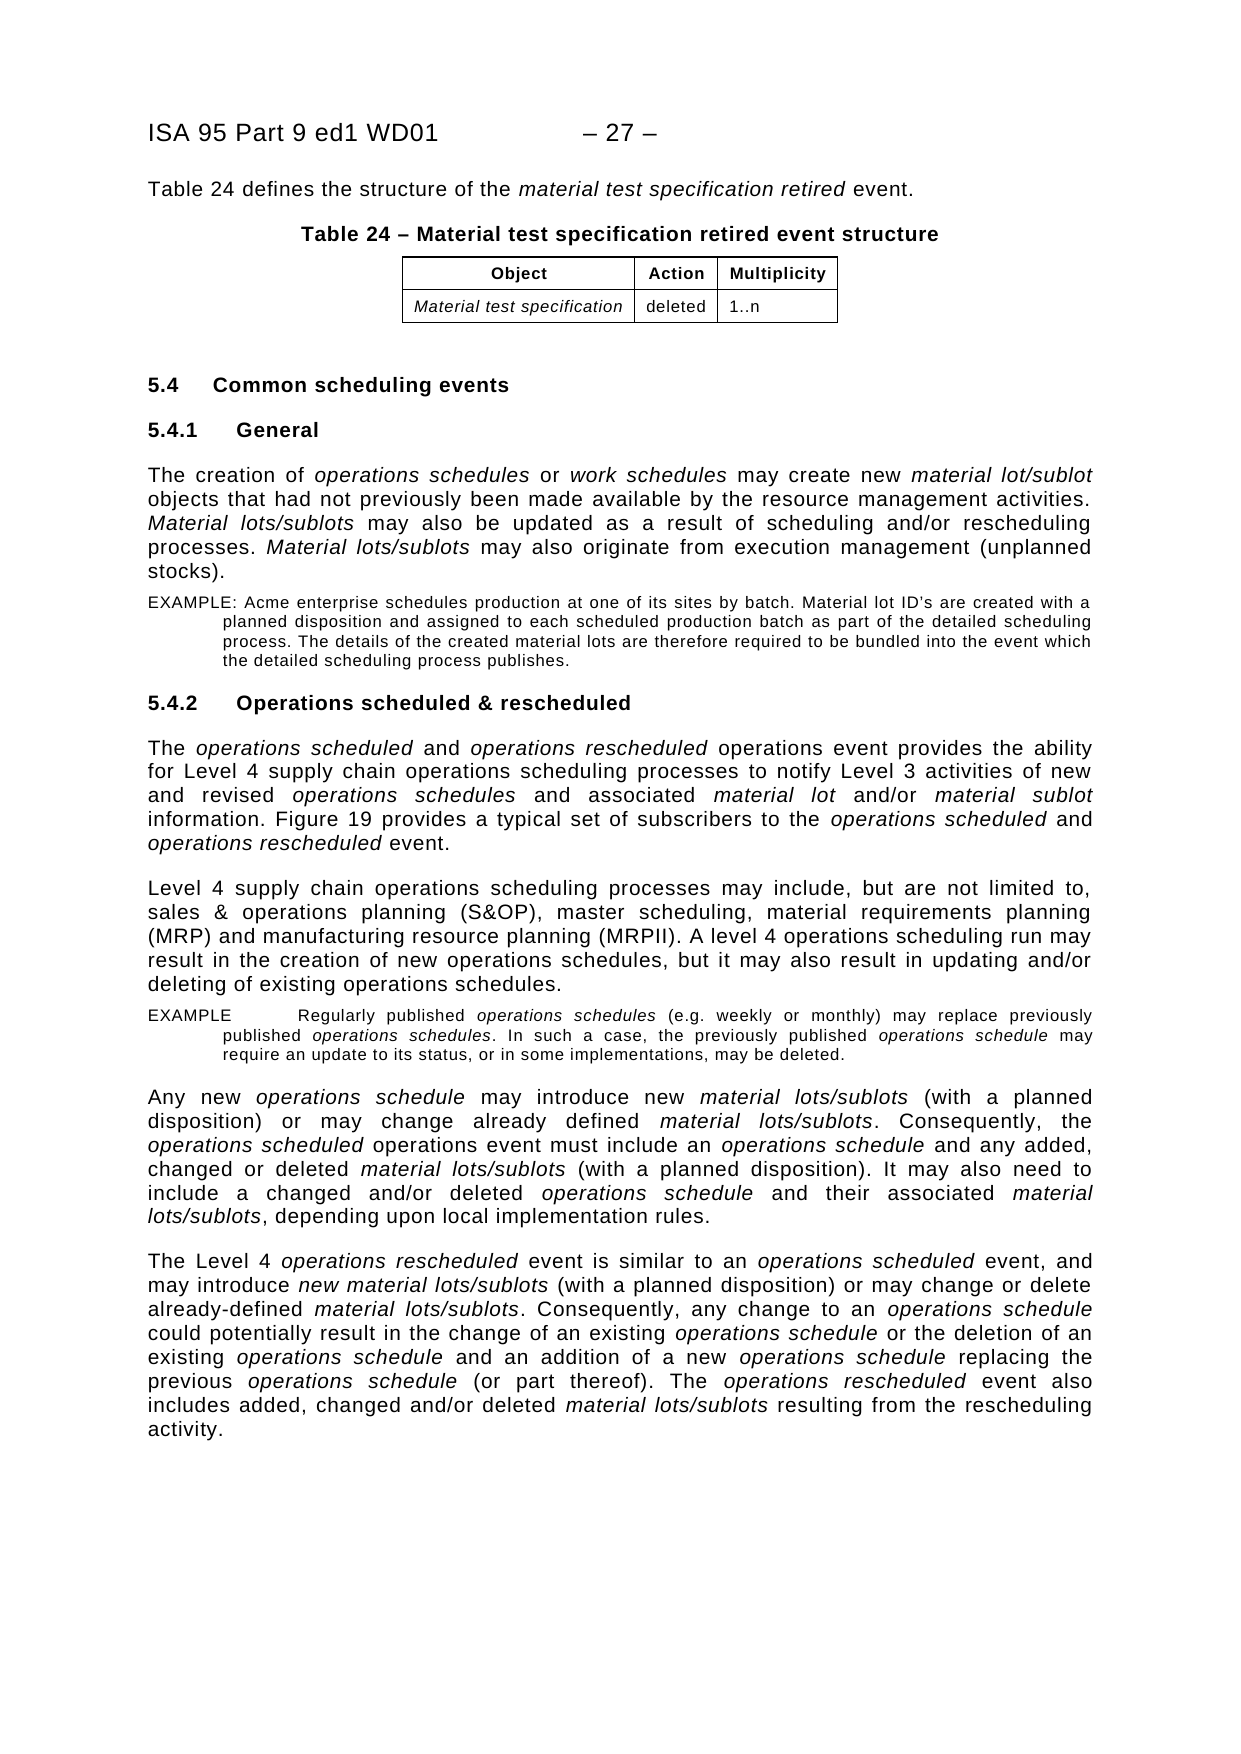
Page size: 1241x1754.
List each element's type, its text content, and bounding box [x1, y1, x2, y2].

text Any new operations schedule may introduce new material lots/sublots (with a planned disposition) or may change already defined material lots/sublots. Consequently, the operations scheduled operations event must include an operations schedule and any added, changed or deleted material lots/sublots (with a planned disposition). It may also need to include a changed and/or deleted operations schedule and their associated material lots/sublots, depending upon local implementation rules. [148, 1084, 1093, 1228]
subtitle Common scheduling events [148, 373, 1093, 397]
text EXAMPLE: Acme enterprise schedules production at one of its sites by batch. Material lot ID’s are created with a planned disposition and assigned to each scheduled production batch as part of the detailed scheduling process. The details of the created material lots are therefore required to be bundled into the event which the detailed scheduling process publishes. [148, 593, 1093, 670]
table_header Multiplicity [718, 258, 837, 289]
text Table 24 defines the structure of the material test specification retired event. [148, 177, 1093, 201]
text EXAMPLE Regularly published operations schedules (e.g. weekly or monthly) may replace previously published operations schedules. In such a case, the previously published operations schedule may require an update to its status, or in some implementations, may be deleted. [148, 1006, 1093, 1064]
table_header Object [403, 258, 634, 289]
table_cell deleted [635, 290, 717, 322]
text The Level 4 operations rescheduled event is similar to an operations scheduled event, and may introduce new material lots/sublots (with a planned disposition) or may change or delete already-defined material lots/sublots. Consequently, any change to an operations schedule could potentially result in the change of an existing operations schedule or the deletion of an existing operations schedule and an addition of a new operations schedule replacing the previous operations schedule (or part thereof). The operations rescheduled event also includes added, changed and/or deleted material lots/sublots resulting from the rescheduling activity. [148, 1249, 1093, 1441]
table_header Action [635, 258, 717, 289]
text Level 4 supply chain operations scheduling processes may include, but are not limited to, sales & operations planning (S&OP), master scheduling, material requirements planning (MRP) and manufacturing resource planning (MRPII). A level 4 operations scheduling run may result in the creation of new operations schedules, but it may also result in updating and/or deleting of existing operations schedules. [148, 876, 1093, 996]
subtitle General [148, 418, 1093, 442]
text The creation of operations schedules or work schedules may create new material lot/sublot objects that had not previously been made available by the resource management activities. Material lots/sublots may also be updated as a result of scheduling and/or rescheduling processes. Material lots/sublots may also originate from execution management (unplanned stocks). [148, 463, 1093, 583]
text The operations scheduled and operations rescheduled operations event provides the ability for Level 4 supply chain operations scheduling processes to notify Level 3 activities of new and revised operations schedules and associated material lot and/or material sublot information. Figure 19 provides a typical set of subscribers to the operations scheduled and operations rescheduled event. [148, 735, 1093, 855]
table_cell 1..n [718, 290, 837, 322]
table_cell Material test specification [403, 290, 634, 322]
subtitle Operations scheduled & rescheduled [148, 691, 1093, 714]
title Table 24 – Material test specification retired event structure [148, 222, 1093, 246]
